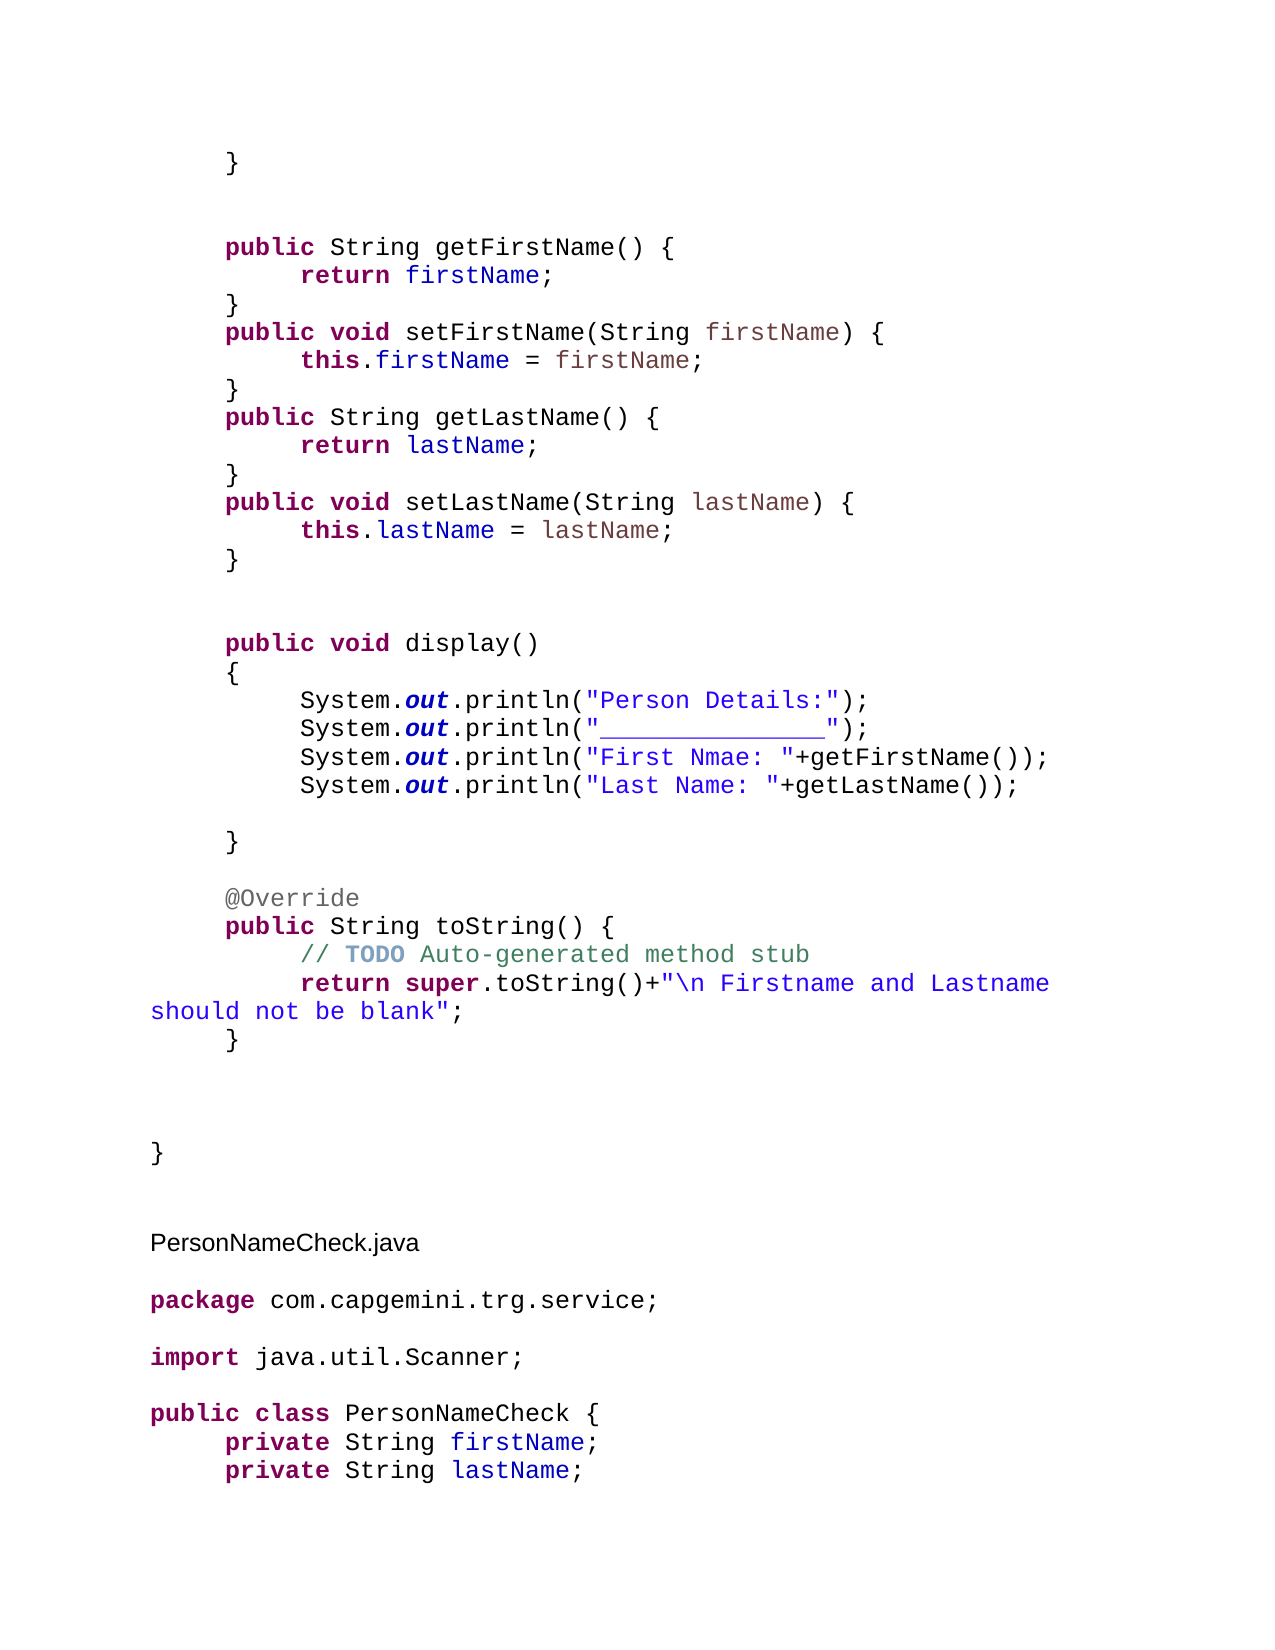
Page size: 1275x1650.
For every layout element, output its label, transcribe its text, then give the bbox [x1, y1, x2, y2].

text package com.capgemini.trg.service; [150, 1288, 1125, 1316]
text } [150, 546, 1125, 575]
text public void display() [150, 631, 1125, 659]
text public String getFirstName() { [150, 235, 1125, 263]
text System.out.println("_______________"); [150, 716, 1125, 744]
text private String firstName; [150, 1429, 1125, 1458]
text } [150, 461, 1125, 490]
text System.out.println("First Nmae: "+getFirstName()); [150, 744, 1125, 772]
text } [150, 1140, 1125, 1168]
text } [150, 829, 1125, 857]
text public void setLastName(String lastName) { [150, 490, 1125, 518]
text } [150, 291, 1125, 320]
text } [150, 1027, 1125, 1055]
text return super.toString()+"\n Firstname and Lastname should not be blank"; [150, 970, 1125, 1027]
text { [150, 659, 1125, 687]
text @Override [150, 885, 1125, 914]
text // TODO Auto-generated method stub [150, 942, 1125, 970]
text this.lastName = lastName; [150, 518, 1125, 546]
text } [150, 376, 1125, 405]
text public String getLastName() { [150, 405, 1125, 433]
text private String lastName; [150, 1458, 1125, 1486]
text public class PersonNameCheck { [150, 1401, 1125, 1429]
text public void setFirstName(String firstName) { [150, 320, 1125, 348]
text System.out.println("Person Details:"); [150, 687, 1125, 716]
text return lastName; [150, 433, 1125, 461]
text } [150, 150, 1125, 178]
text this.firstName = firstName; [150, 348, 1125, 376]
text return firstName; [150, 263, 1125, 291]
text public String toString() { [150, 914, 1125, 942]
text System.out.println("Last Name: "+getLastName()); [150, 772, 1125, 801]
text PersonNameCheck.java [150, 1228, 1125, 1257]
text import java.util.Scanner; [150, 1344, 1125, 1373]
